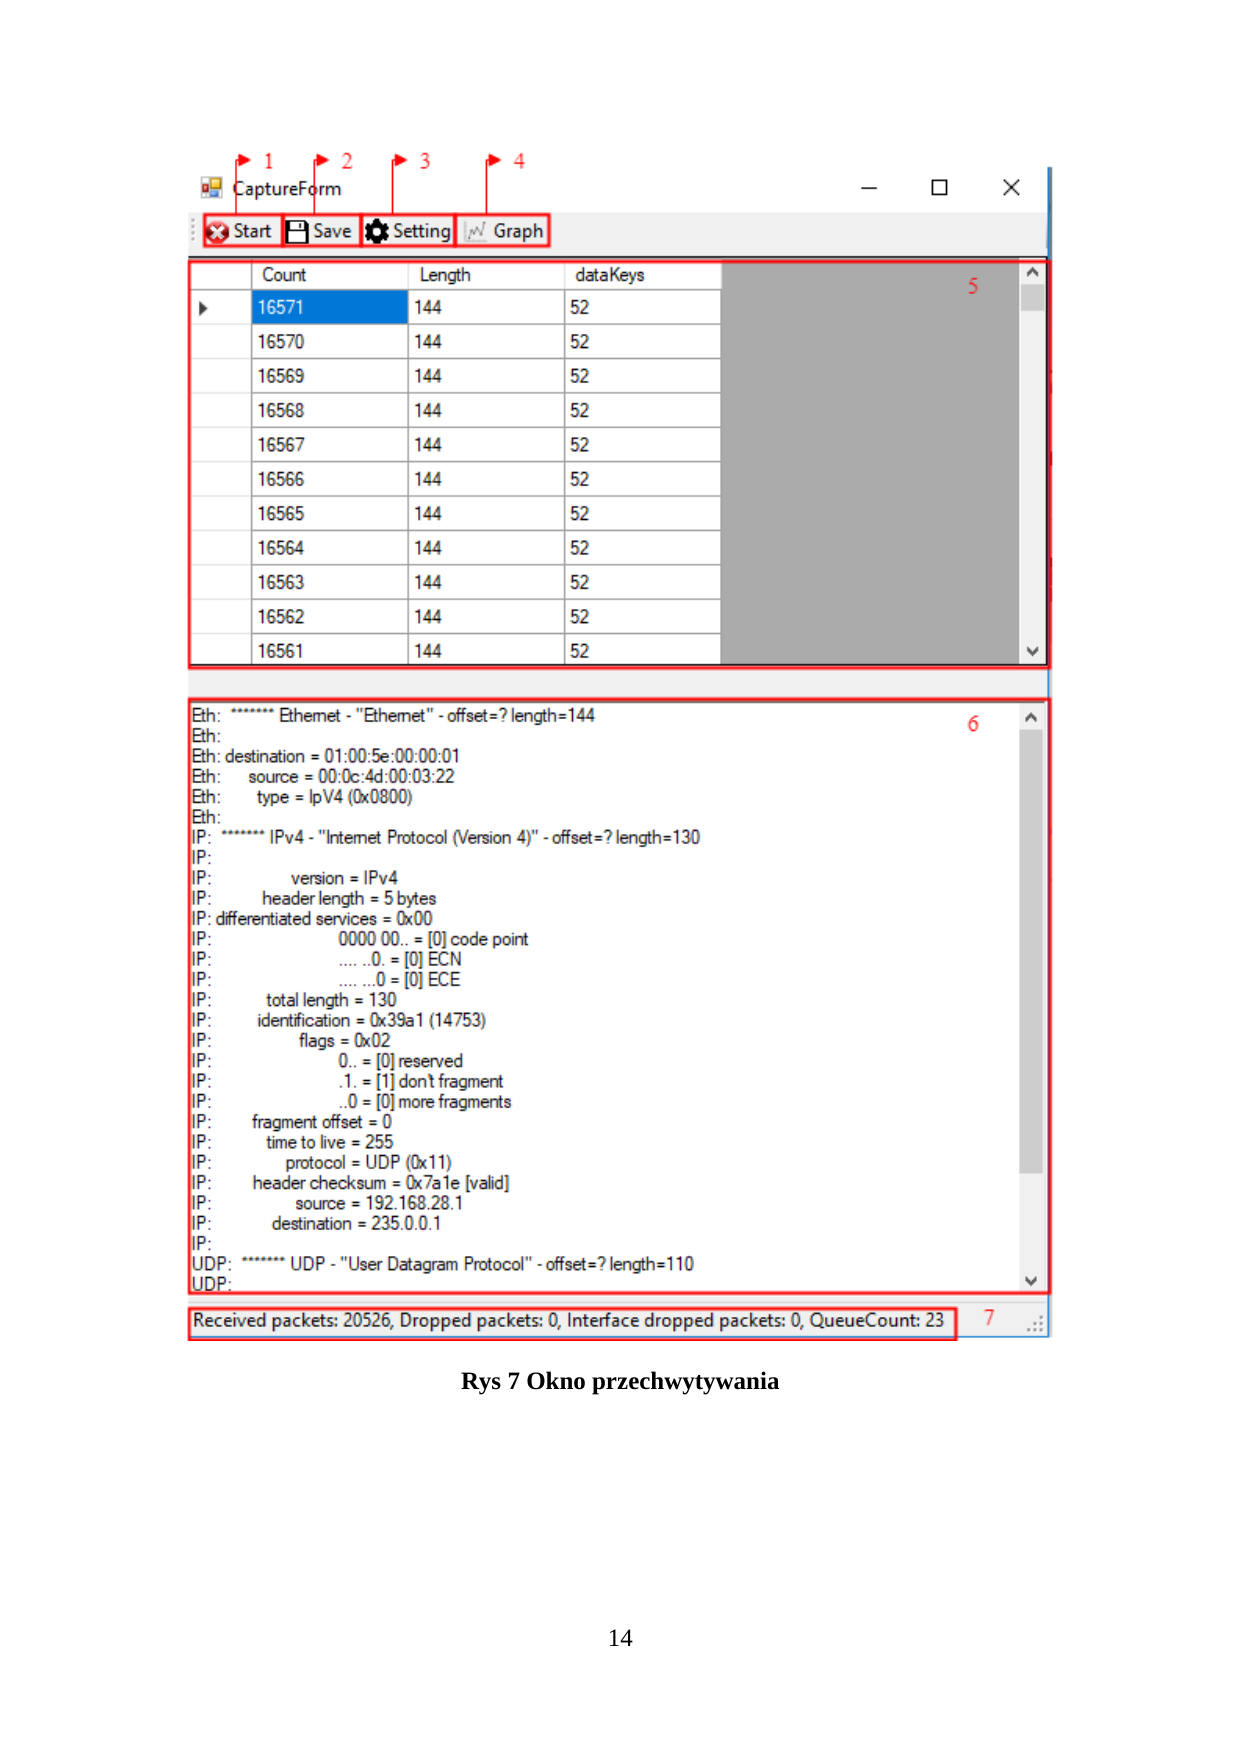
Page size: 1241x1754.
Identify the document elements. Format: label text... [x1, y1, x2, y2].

picture [187, 147, 1053, 1341]
text Rys Okno przechwytywania [148, 1366, 1093, 1395]
